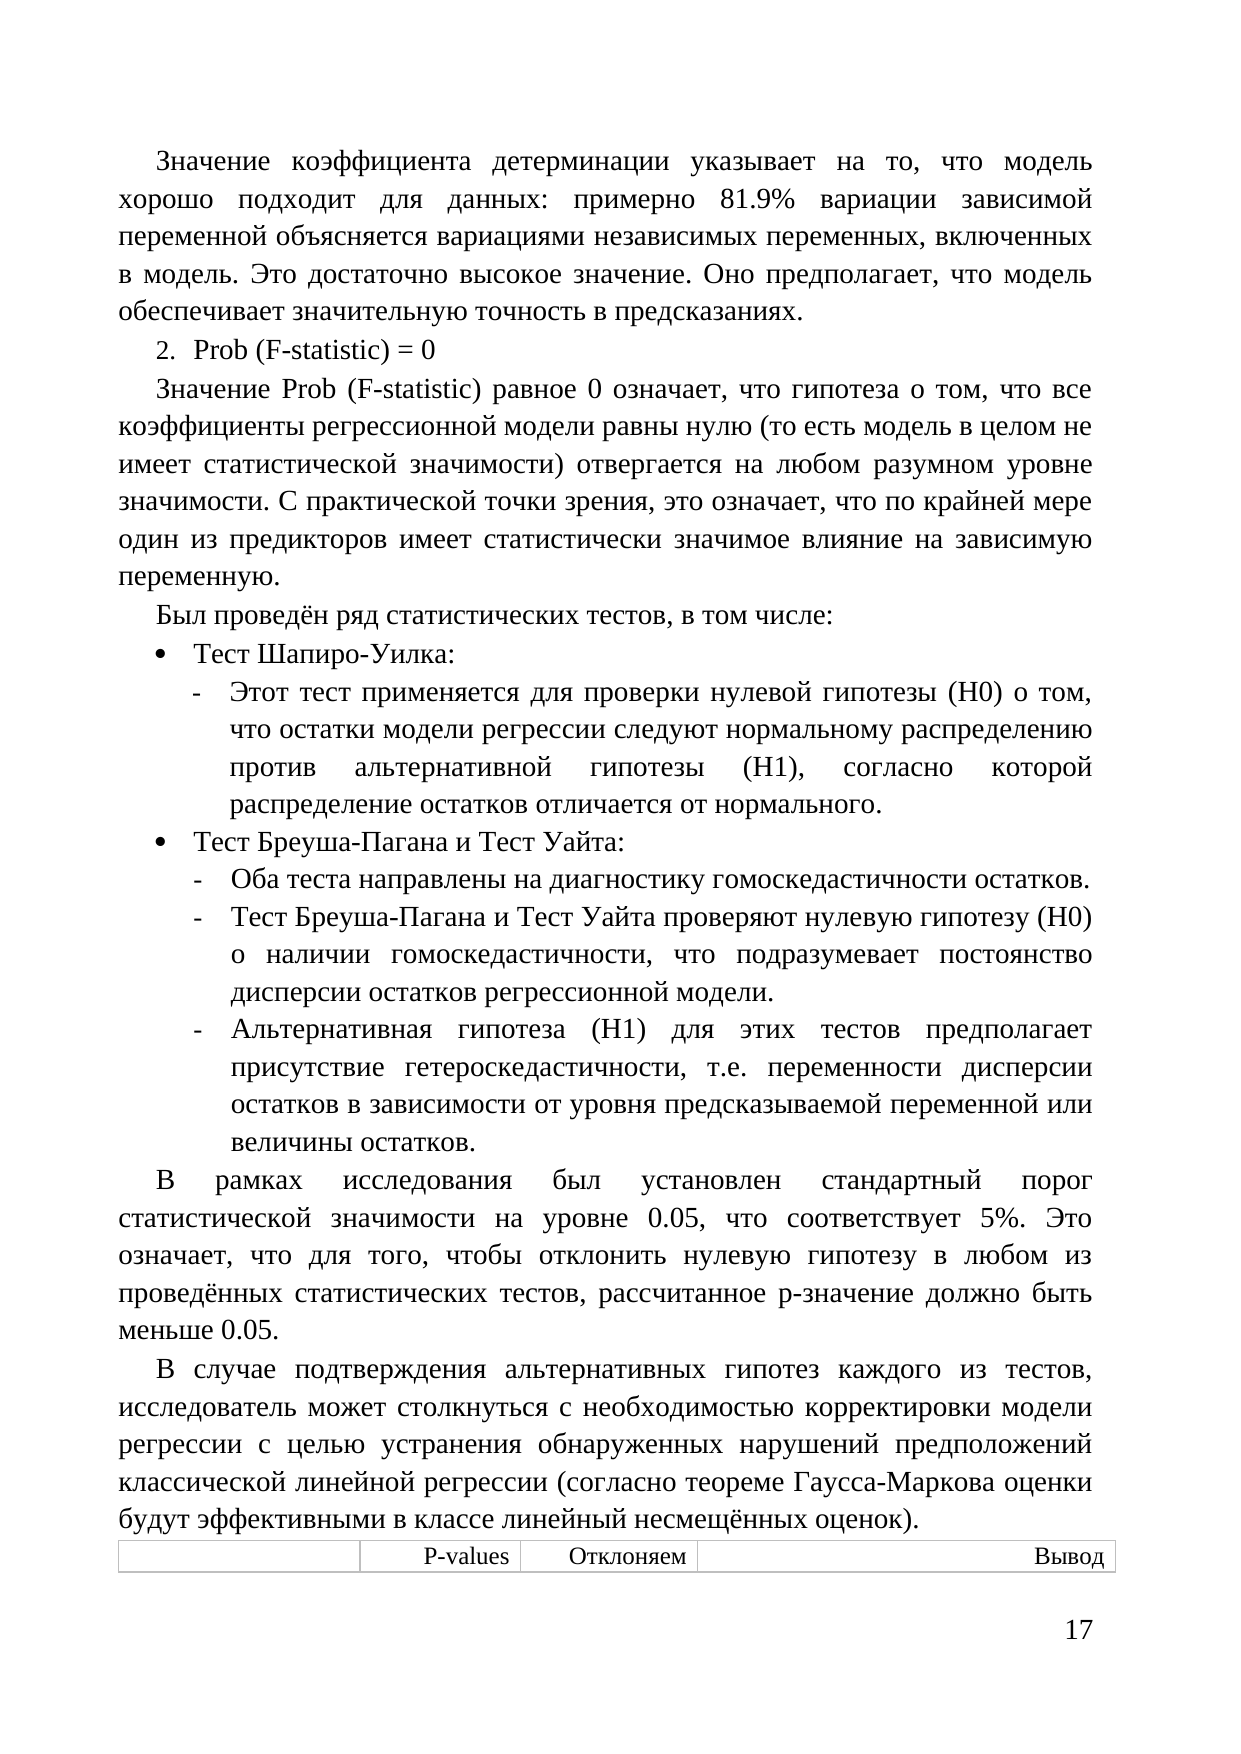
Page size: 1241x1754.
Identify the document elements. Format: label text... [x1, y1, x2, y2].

text В рамках исследования был установлен стандартный порог статистической значимости на уровне 0.05, что соответствует 5%. Это означает, что для того, чтобы отклонить нулевую гипотезу в любом из проведённых статистических тестов, рассчитанное p-значение должно быть меньше 0.05. [118, 1162, 1093, 1346]
table_header Вывод [698, 1541, 1115, 1571]
table_header [119, 1541, 359, 1571]
list Этот тест применяется для проверки нулевой гипотезы (H0) о том, что остатки модели регрессии следуют нормальному распределению против альтернативной гипотезы (H1), согласно которой распределение остатков отличается от нормального. [192, 674, 1093, 820]
text Значение Prob (F-statistic) равное 0 означает, что гипотеза о том, что все коэффициенты регрессионной модели равны нулю (то есть модель в целом не имеет статистической значимости) отвергается на любом разумном уровне значимости. С практической точки зрения, это означает, что по крайней мере один из предикторов имеет статистически значимое влияние на зависимую переменную. [118, 371, 1093, 592]
list Альтернативная гипотеза (H1) для этих тестов предполагает присутствие гетероскедастичности, т.е. переменности дисперсии остатков в зависимости от уровня предсказываемой переменной или величины остатков. [193, 1011, 1093, 1157]
list Тест Шапиро-Уилка: [156, 636, 1093, 670]
text В случае подтверждения альтернативных гипотез каждого из тестов, исследователь может столкнуться с необходимостью корректировки модели регрессии с целью устранения обнаруженных нарушений предположений классической линейной регрессии (согласно теореме Гаусса-Маркова оценки будут эффективными в классе линейный несмещённых оценок). [118, 1351, 1093, 1535]
list Тест Бреуша-Пагана и Тест Уайта проверяют нулевую гипотезу (H0) о наличии гомоскедастичности, что подразумевает постоянство дисперсии остатков регрессионной модели. [193, 899, 1093, 1007]
list Оба теста направлены на диагностику гомоскедастичности остатков. [193, 861, 1093, 895]
table_header P-values [361, 1541, 520, 1571]
text Значение коэффициента детерминации указывает на то, что модель хорошо подходит для данных: примерно 81.9% вариации зависимой переменной объясняется вариациями независимых переменных, включенных в модель. Это достаточно высокое значение. Оно предполагает, что модель обеспечивает значительную точность в предсказаниях. [118, 143, 1093, 327]
list Тест Бреуша-Пагана и Тест Уайта: [156, 824, 1093, 857]
list Prob (F-statistic) = 0 [156, 332, 1093, 366]
table_header Отклоняем H0 [521, 1541, 697, 1571]
text Был проведён ряд статистических тестов, в том числе: [118, 597, 1093, 631]
